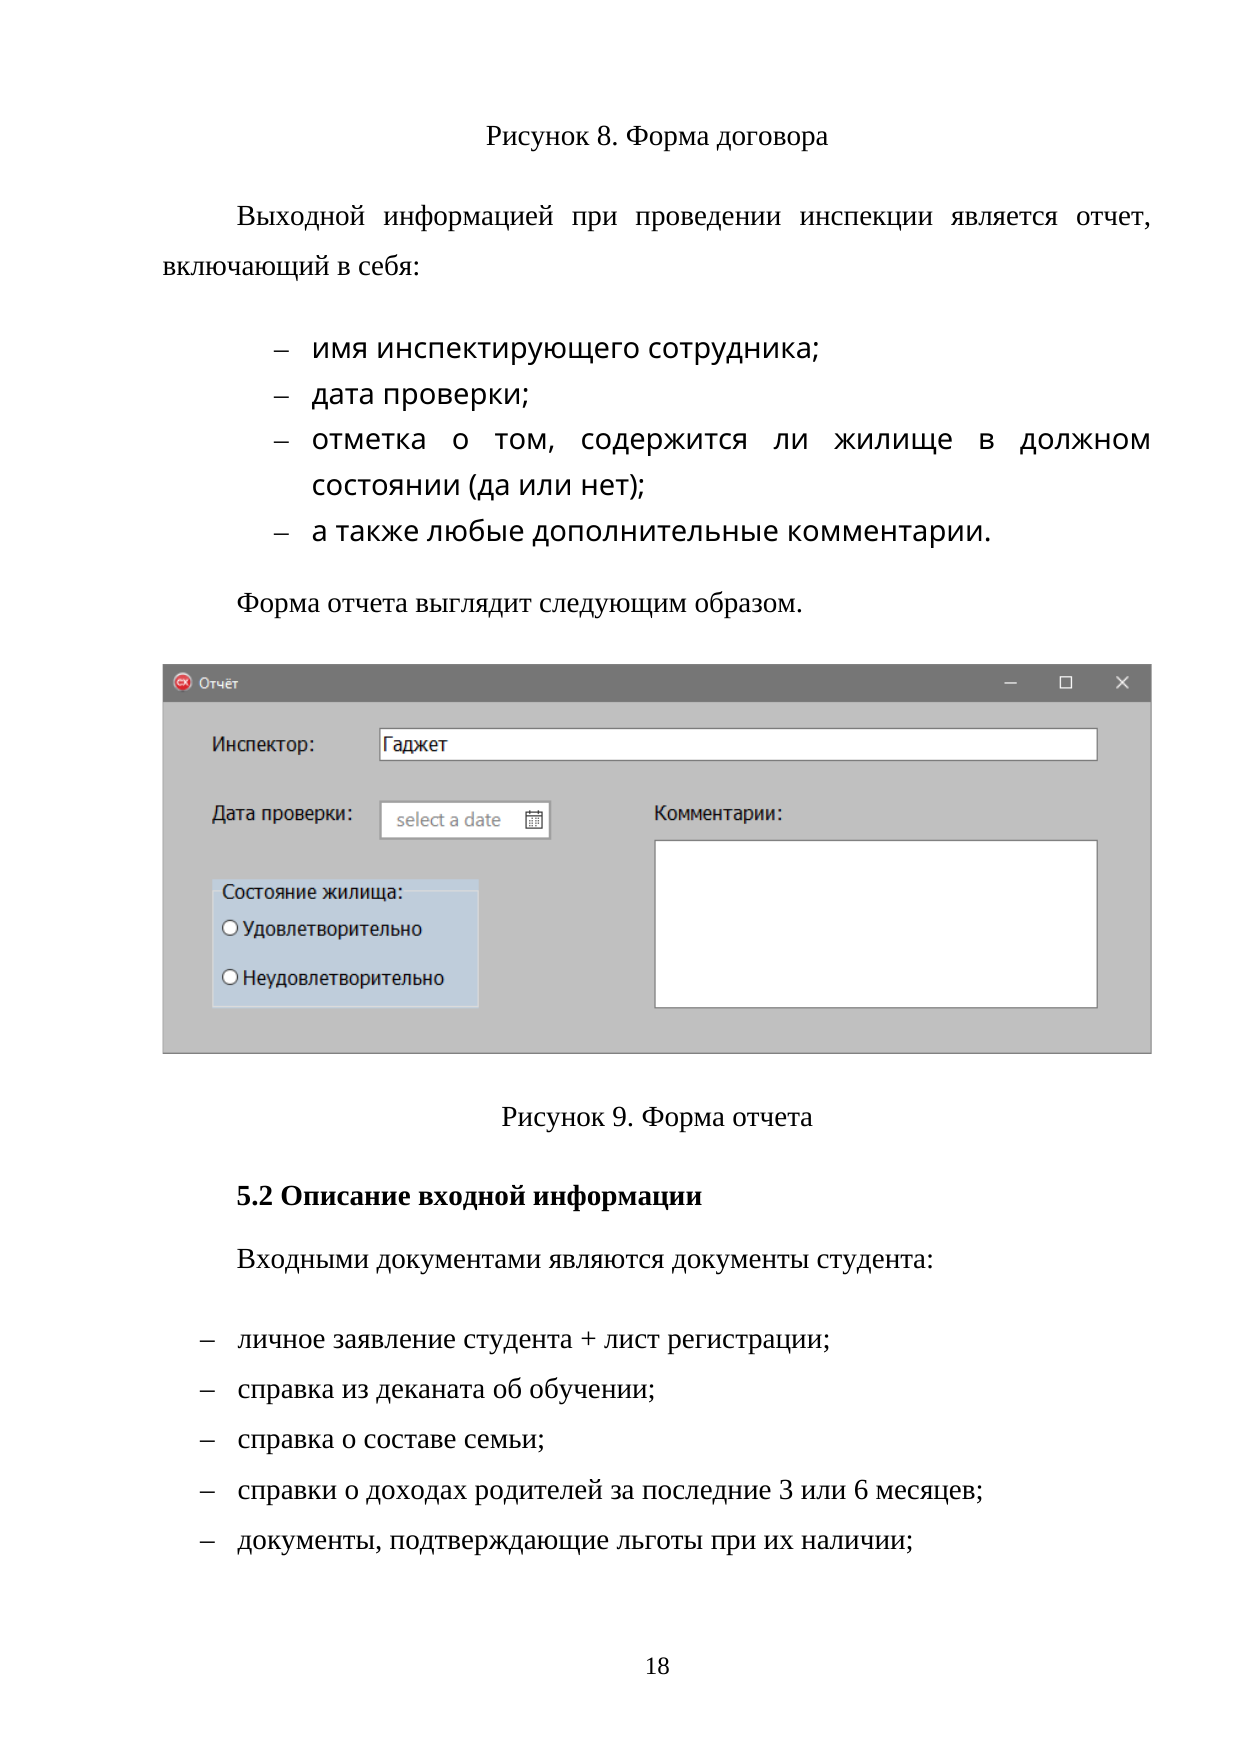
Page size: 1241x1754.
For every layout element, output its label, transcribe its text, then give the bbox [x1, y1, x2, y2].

list справки о доходах родителей за последние 3 или 6 месяцев; [200, 1472, 1152, 1505]
list личное заявление студента + лист регистрации; [822, 1321, 1152, 1354]
text Рисунок 8. Форма договора [162, 118, 1152, 152]
list справка из деканата об обучении; [200, 1371, 1152, 1405]
list отметка о том, содержится ли жилище в должном состоянии (да или нет); [274, 419, 1152, 504]
text Рисунок 9. Форма отчета [162, 1099, 1152, 1133]
list документы, подтверждающие льготы при их наличии; [200, 1522, 1152, 1556]
text Выходной информацией при проведении инспекции является отчет, включающий в себя: [162, 198, 1152, 281]
text Форма отчета выглядит следующим образом. [162, 585, 1152, 618]
list личное заявление студента + лист регистрации; [200, 1321, 604, 1354]
picture [162, 664, 1152, 1054]
list справка о составе семьи; [200, 1421, 1152, 1455]
list а также любые дополнительные комментарии. [274, 510, 1152, 549]
list дата проверки; [274, 373, 1152, 413]
text Входными документами являются документы студента: [162, 1241, 1152, 1275]
subtitle 5.2 Описание входной информации [162, 1178, 1152, 1212]
list имя инспектирующего сотрудника; [274, 327, 1152, 367]
